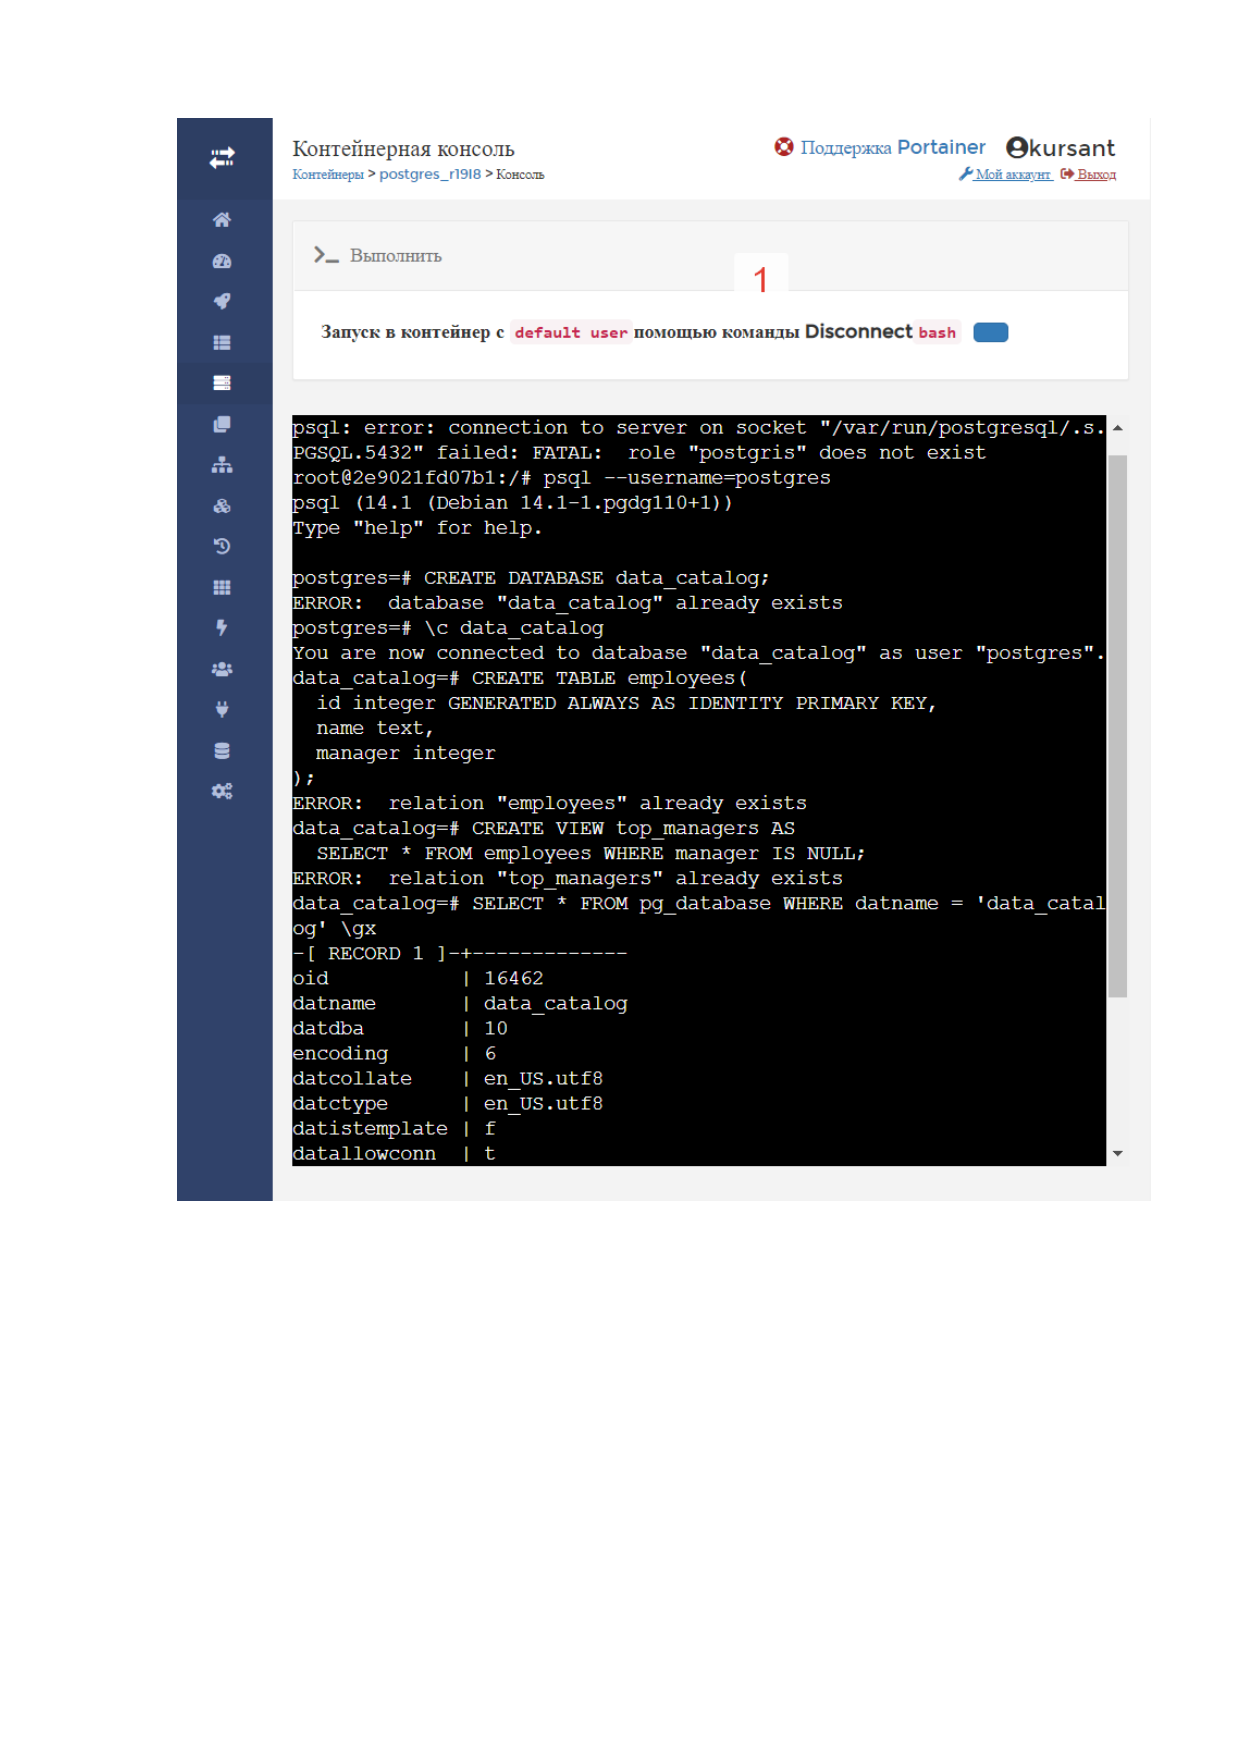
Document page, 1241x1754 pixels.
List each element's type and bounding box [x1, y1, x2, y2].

picture [177, 118, 1151, 1201]
